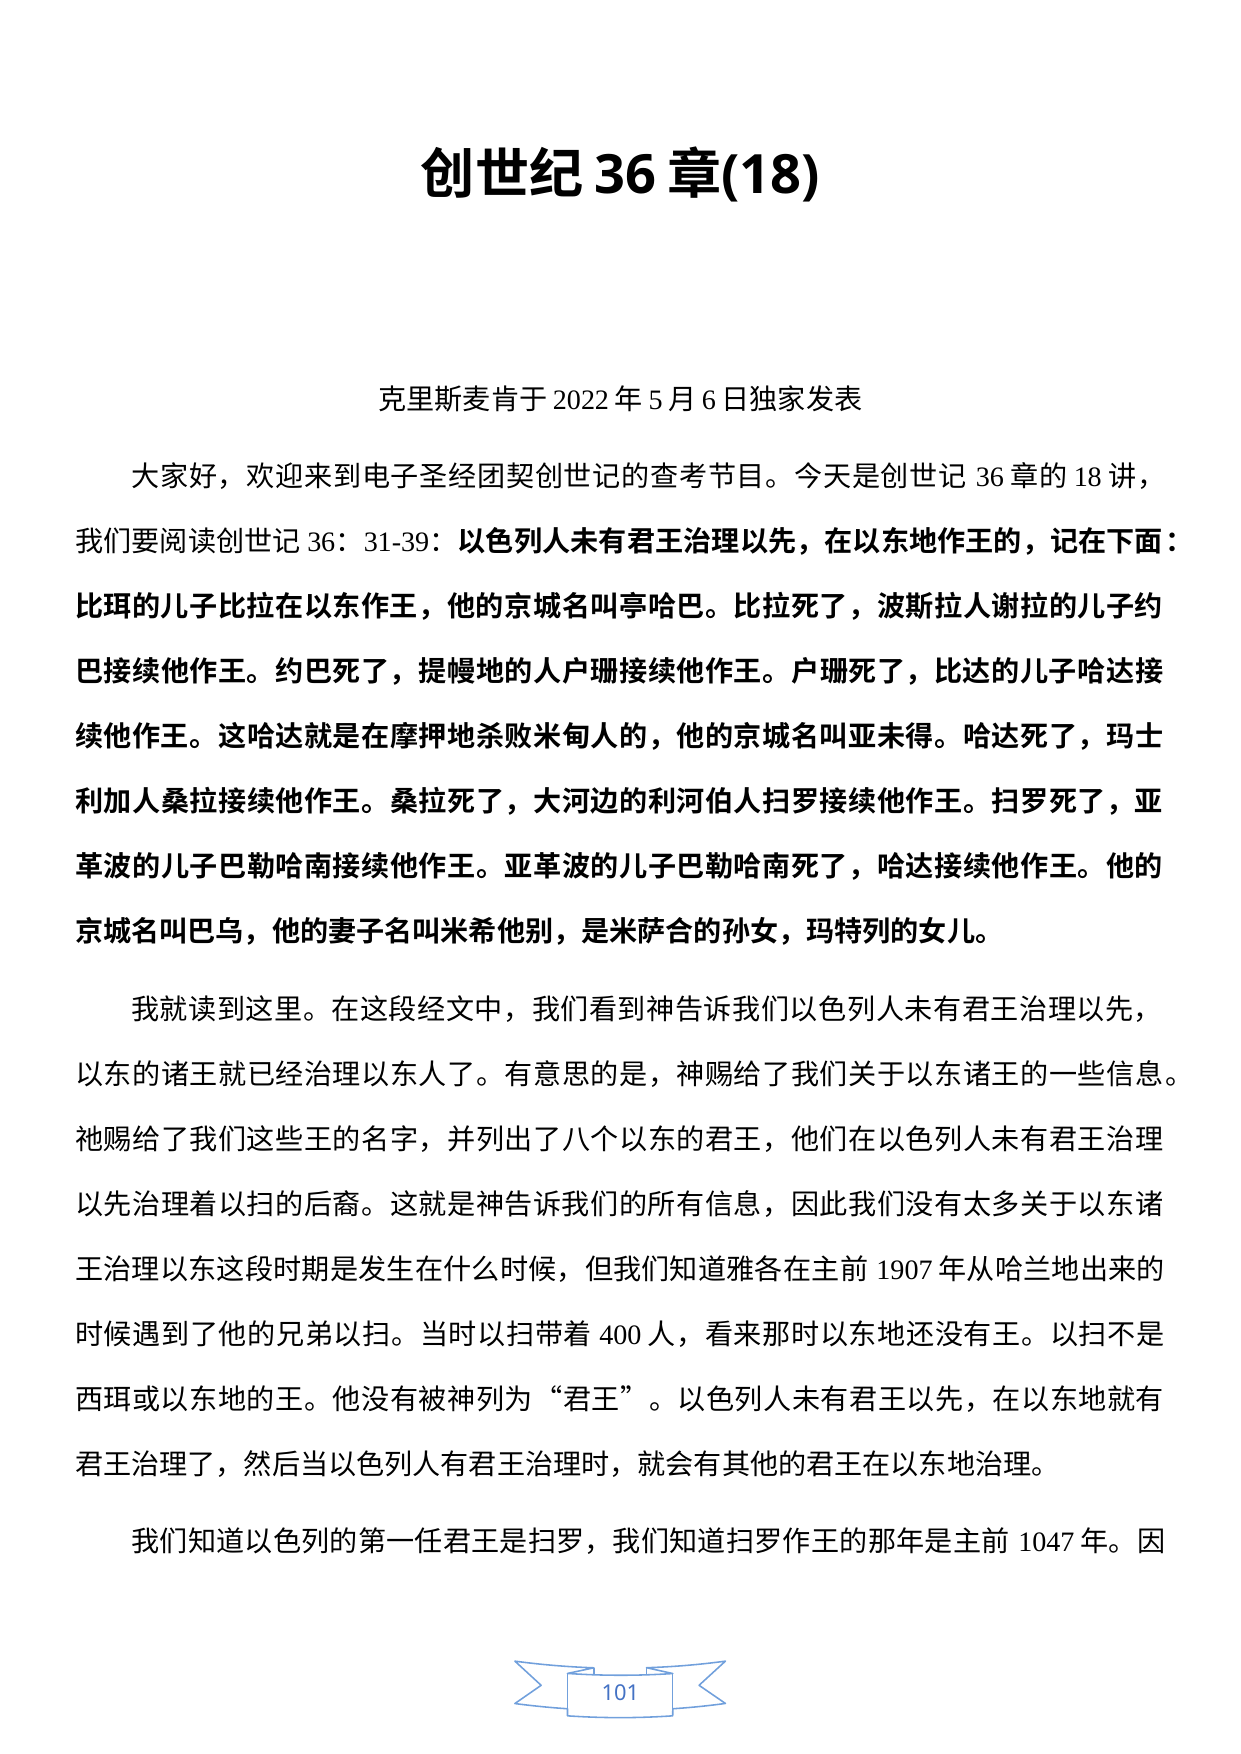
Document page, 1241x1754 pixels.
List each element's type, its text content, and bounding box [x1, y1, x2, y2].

text 大家好，欢迎来到电子圣经团契创世记的查考节目。今天是创世记36章的18讲，我们要阅读创世记36：31-39：以色列人未有君王治理以先，在以东地作王的，记在下面：比珥的儿子比拉在以东作王，他的京城名叫亭哈巴。比拉死了，波斯拉人谢拉的儿子约巴接续他作王。约巴死了，提幔地的人户珊接续他作王。户珊死了，比达的儿子哈达接续他作王。这哈达就是在摩押地杀败米甸人的，他的京城名叫亚未得。哈达死了，玛士利加人桑拉接续他作王。桑拉死了，大河边的利河伯人扫罗接续他作王。扫罗死了，亚革波的儿子巴勒哈南接续他作王。亚革波的儿子巴勒哈南死了，哈达接续他作王。他的京城名叫巴乌，他的妻子名叫米希他别，是米萨合的孙女，玛特列的女儿。 [75, 442, 1165, 962]
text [75, 1507, 1165, 1572]
text 克里斯麦肯于2022年5月6日独家发表 [75, 364, 1165, 429]
subtitle 创世纪36章(18) [75, 122, 1165, 219]
text 我就读到这里。在这段经文中，我们看到神告诉我们以色列人未有君王治理以先，以东的诸王就已经治理以东人了。有意思的是，神赐给了我们关于以东诸王的一些信息。祂赐给了我们这些王的名字，并列出了八个以东的君王，他们在以色列人未有君王治理以先治理着以扫的后裔。这就是神告诉我们的所有信息，因此我们没有太多关于以东诸王治理以东这段时期是发生在什么时候，但我们知道雅各在主前1907年从哈兰地出来的时候遇到了他的兄弟以扫。当时以扫带着400人，看来那时以东地还没有王。以扫不是西珥或以东地的王。他没有被神列为“君王”。以色列人未有君王以先，在以东地就有君王治理了，然后当以色列人有君王治理时，就会有其他的君王在以东地治理。 [75, 974, 1165, 1494]
